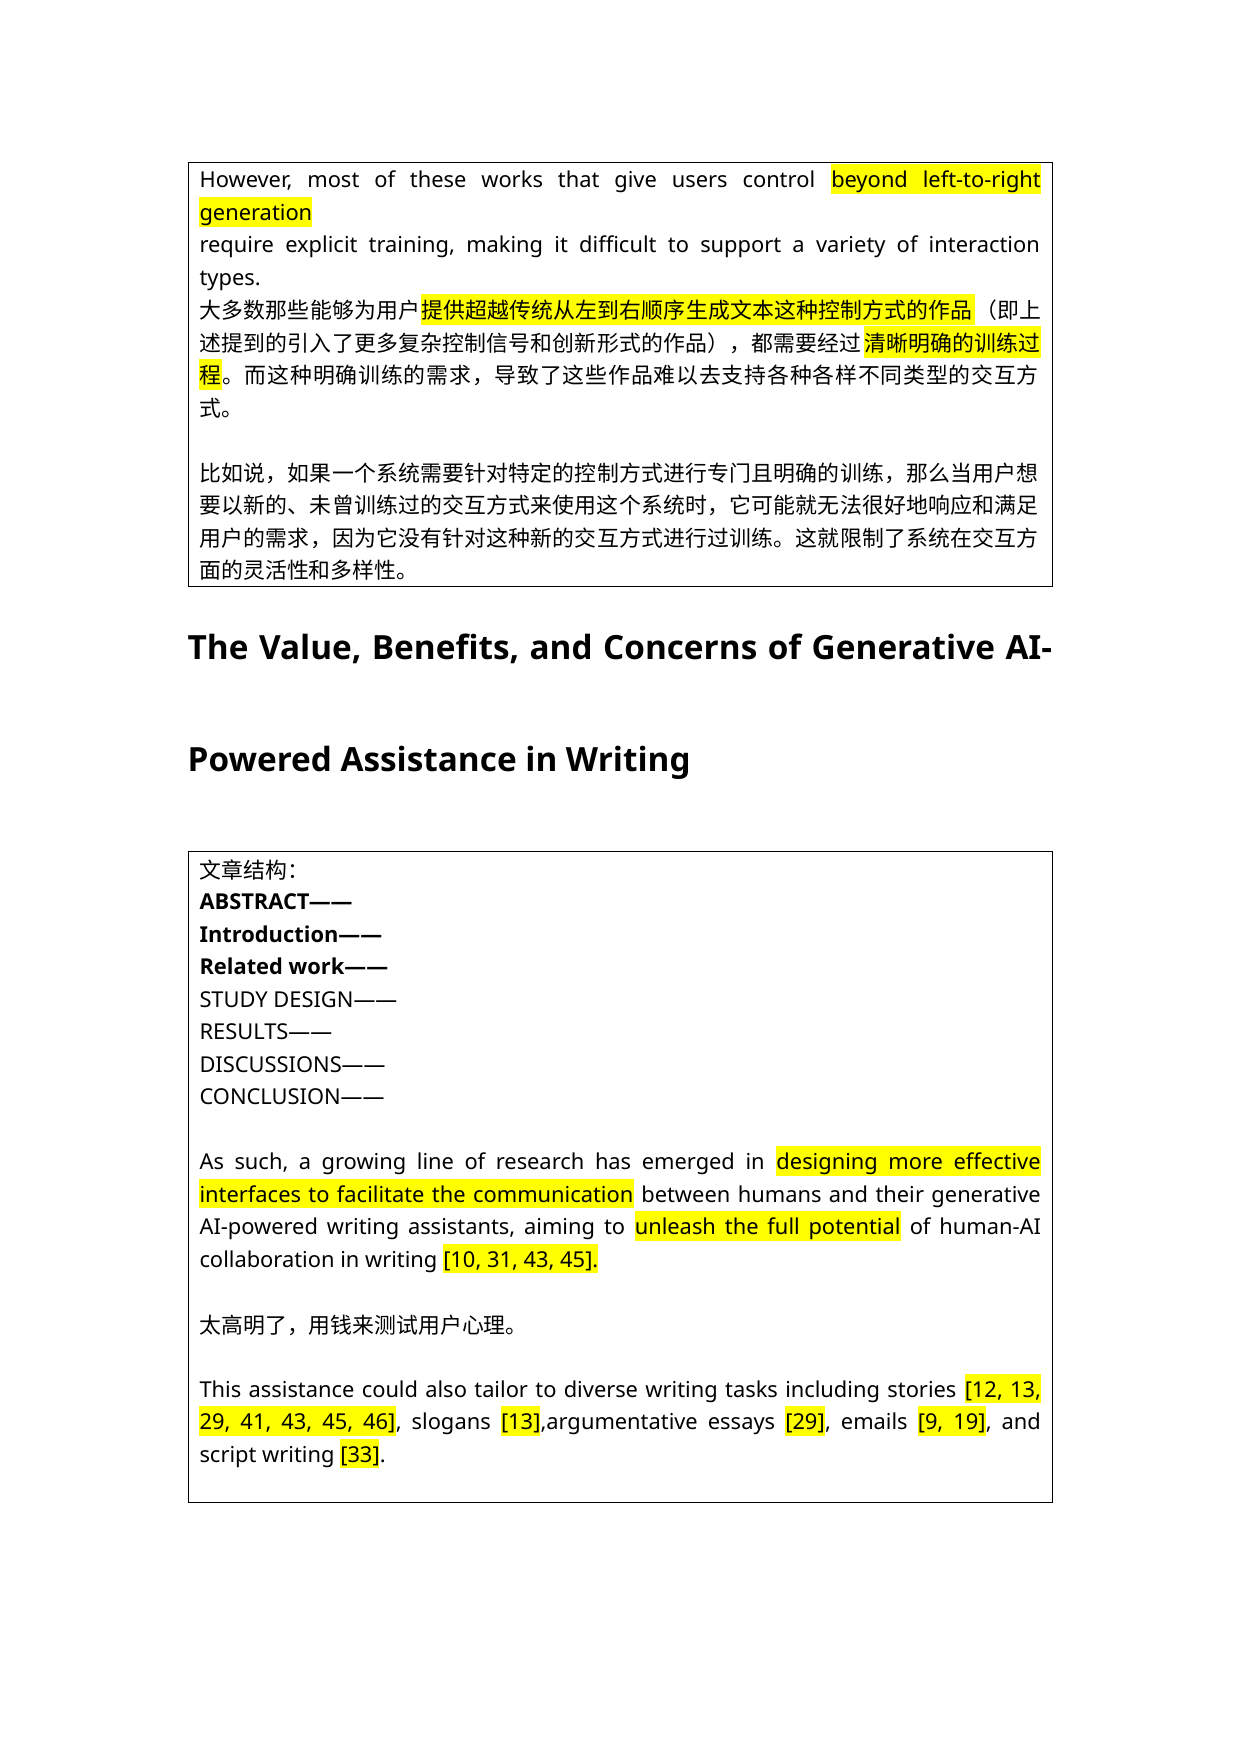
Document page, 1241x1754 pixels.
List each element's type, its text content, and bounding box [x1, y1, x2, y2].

table_header 文章结构： ABSTRACT—— Introduction—— Related work—— STUDY DESIGN—— RESULTS—— DISCUSSIONS—— CONCLUSION—— As such, a growing line of research has emerged in designing more effective interfaces to facilitate the communication between humans and their generative AI-powered writing assistants, aiming to unleash the full potential of human-AI collaboration in writing [10, 31, 43, 45]. 太高明了，用钱来测试用户心理。 This assistance could also tailor to diverse writing tasks including stories [12, 13, 29, 41, 43, 45, 46], slogans [13],argumentative essays [29], emails [9, 19], and script writing [33]. [189, 852, 1052, 1502]
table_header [189, 163, 1052, 586]
subtitle The Value, Benefits, and Concerns of Generative AI-Powered Assistance in Writing [187, 614, 1053, 791]
